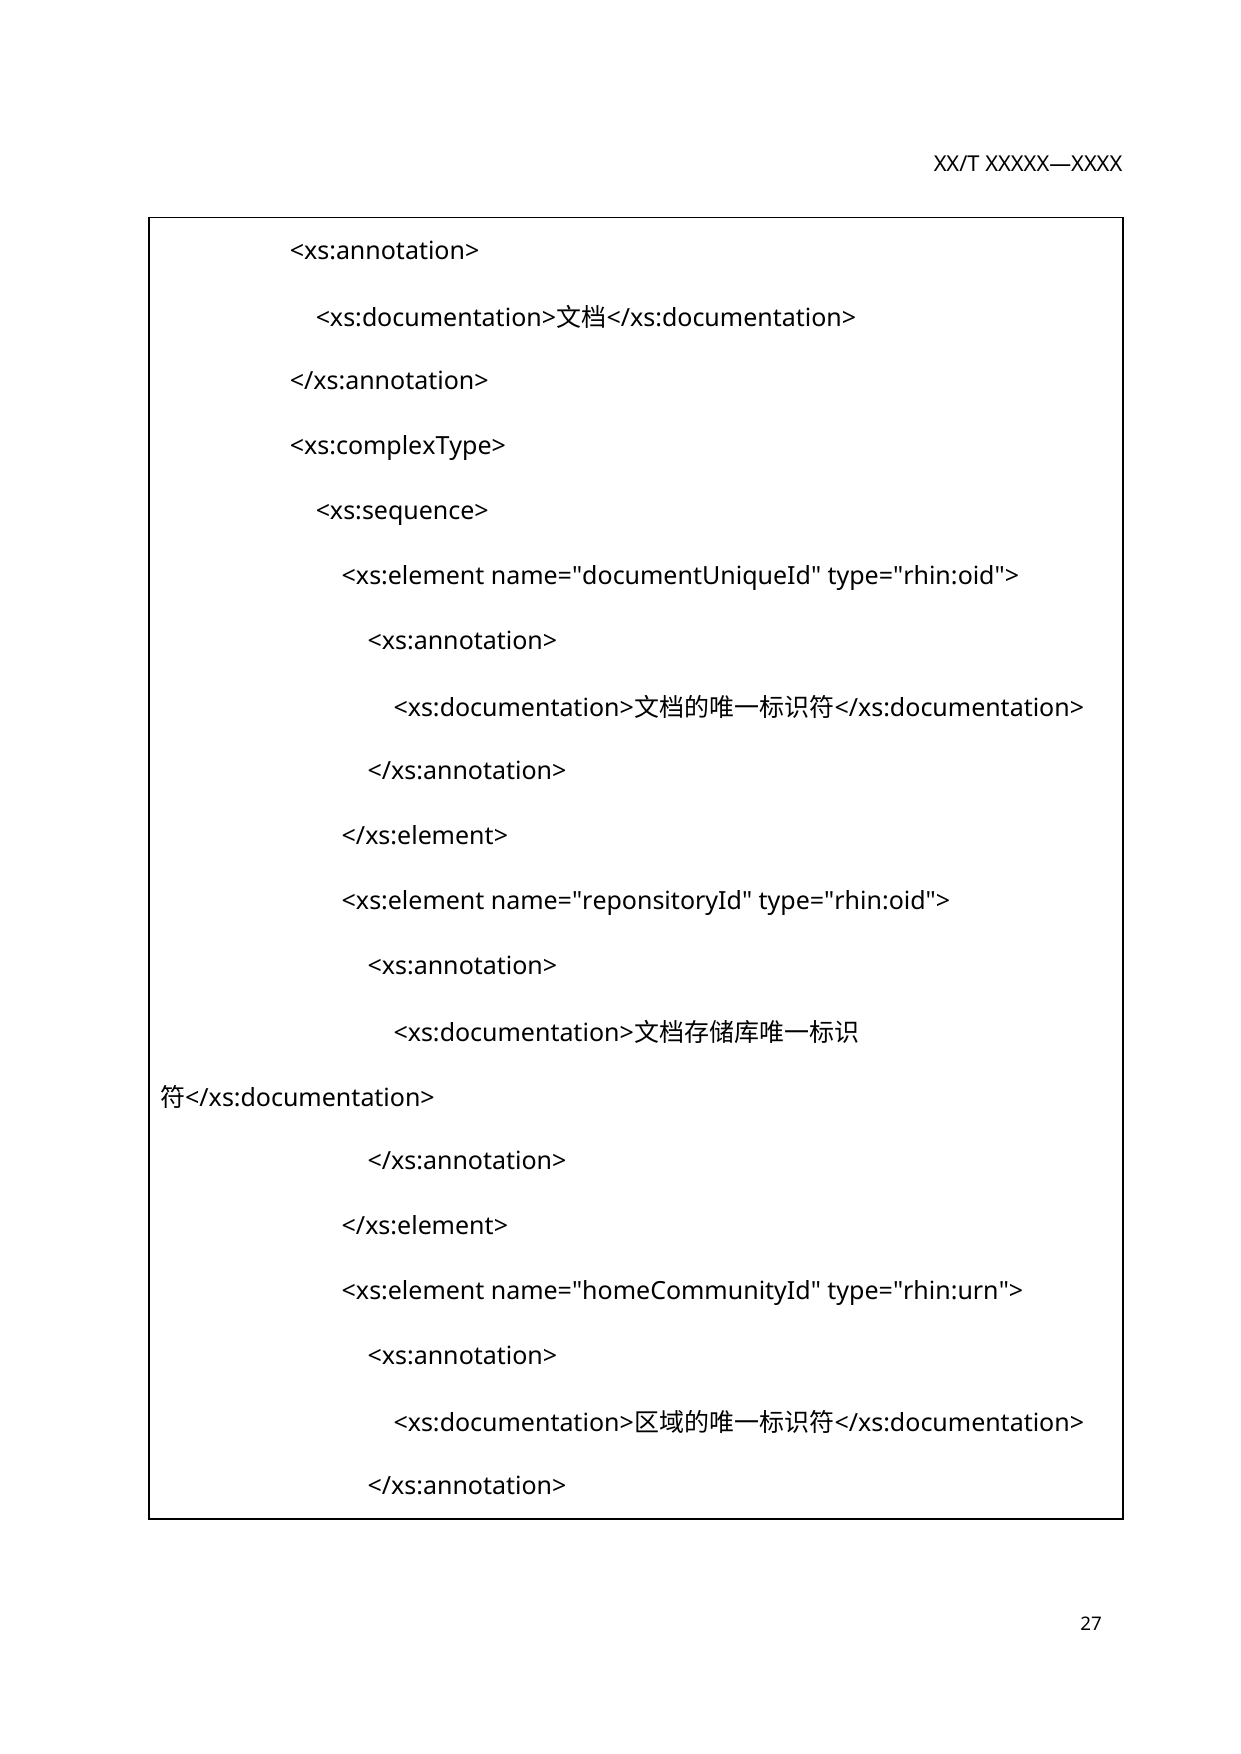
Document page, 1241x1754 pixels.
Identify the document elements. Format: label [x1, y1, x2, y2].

table_cell [150, 218, 1122, 1518]
